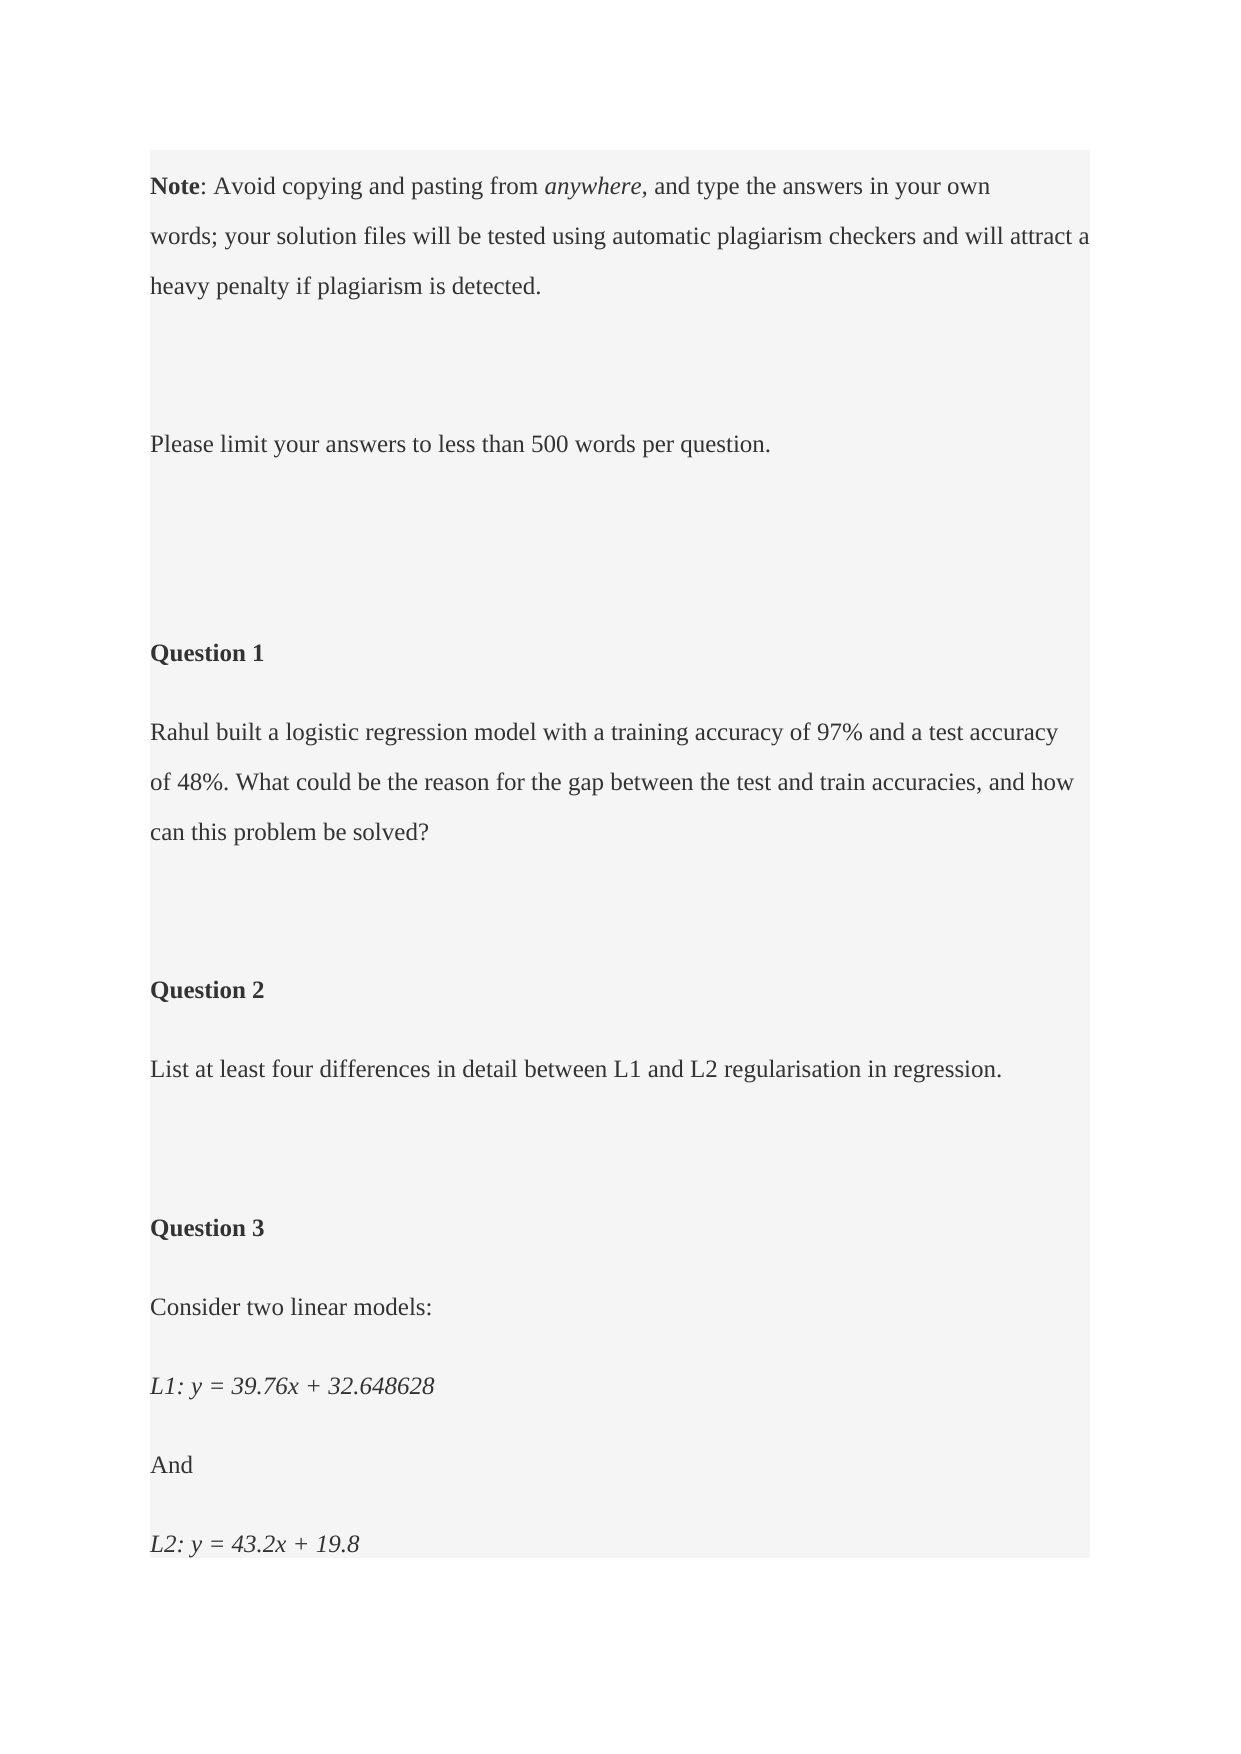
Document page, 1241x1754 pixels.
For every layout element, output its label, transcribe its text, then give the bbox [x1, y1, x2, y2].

text Consider two linear models: [150, 1271, 1090, 1321]
text Question 1 [150, 617, 1090, 667]
text List at least four differences in detail between L1 and L2 regularisation in regression. [150, 1033, 1090, 1083]
text Please limit your answers to less than 500 words per question. [150, 408, 1090, 508]
text Question 3 [150, 1192, 1090, 1242]
text And [150, 1429, 1090, 1479]
text Rahul built a logistic regression model with a training accuracy of 97% and a test accuracy of 48%. What could be the reason for the gap between the test and train accuracies, and how can this problem be solved? [150, 696, 1090, 846]
text Note: Avoid copying and pasting from anywhere, and type the answers in your own words; your solution files will be tested using automatic plagiarism checkers and will attract a heavy penalty if plagiarism is detected. [150, 150, 1090, 300]
text L1: y = 39.76x + 32.648628 [150, 1350, 1090, 1400]
text Question 2 [150, 954, 1090, 1004]
text L2: y = 43.2x + 19.8 [150, 1508, 1090, 1558]
